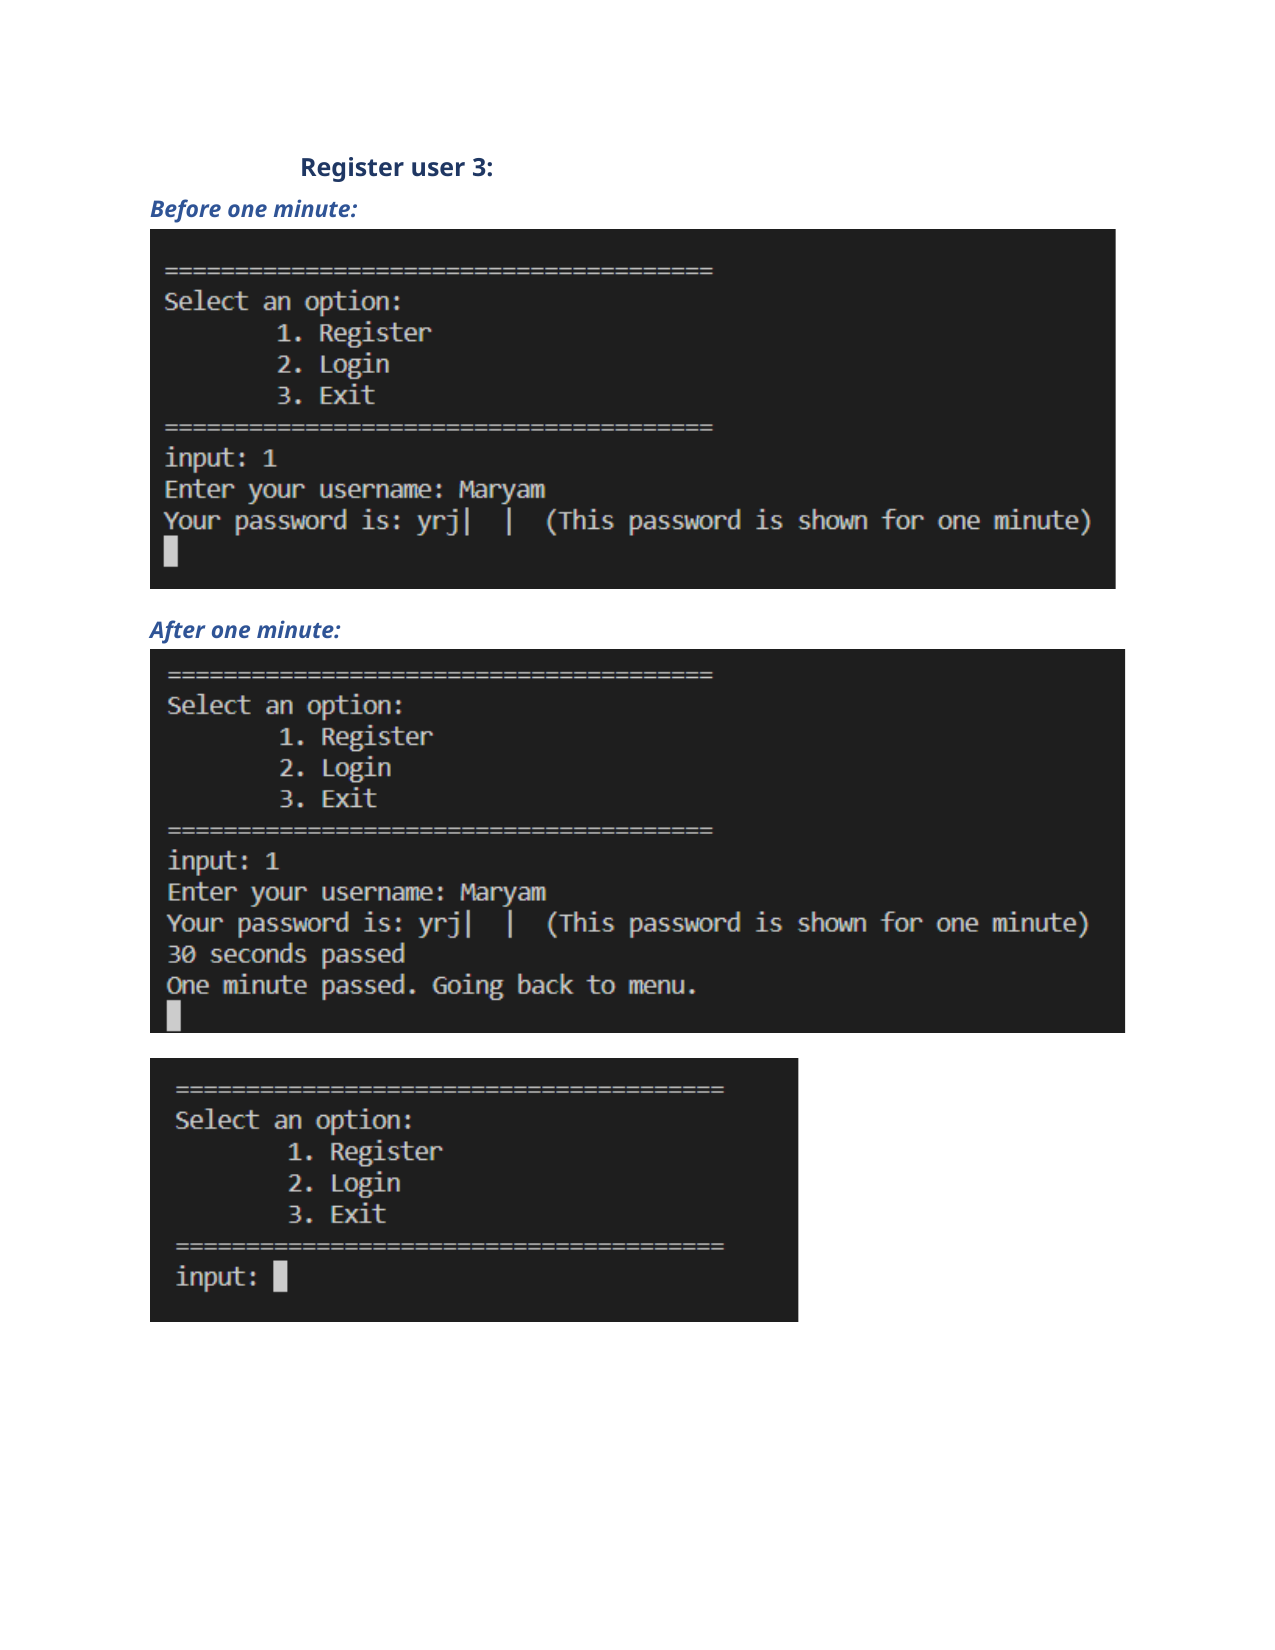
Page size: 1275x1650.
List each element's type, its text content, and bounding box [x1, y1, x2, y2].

picture [150, 1058, 799, 1322]
subtitle After one minute: [150, 614, 1125, 645]
subtitle Register user 3: [225, 150, 1125, 184]
picture [150, 649, 1125, 1033]
subtitle Before one minute: [150, 193, 1125, 224]
picture [150, 229, 1116, 589]
